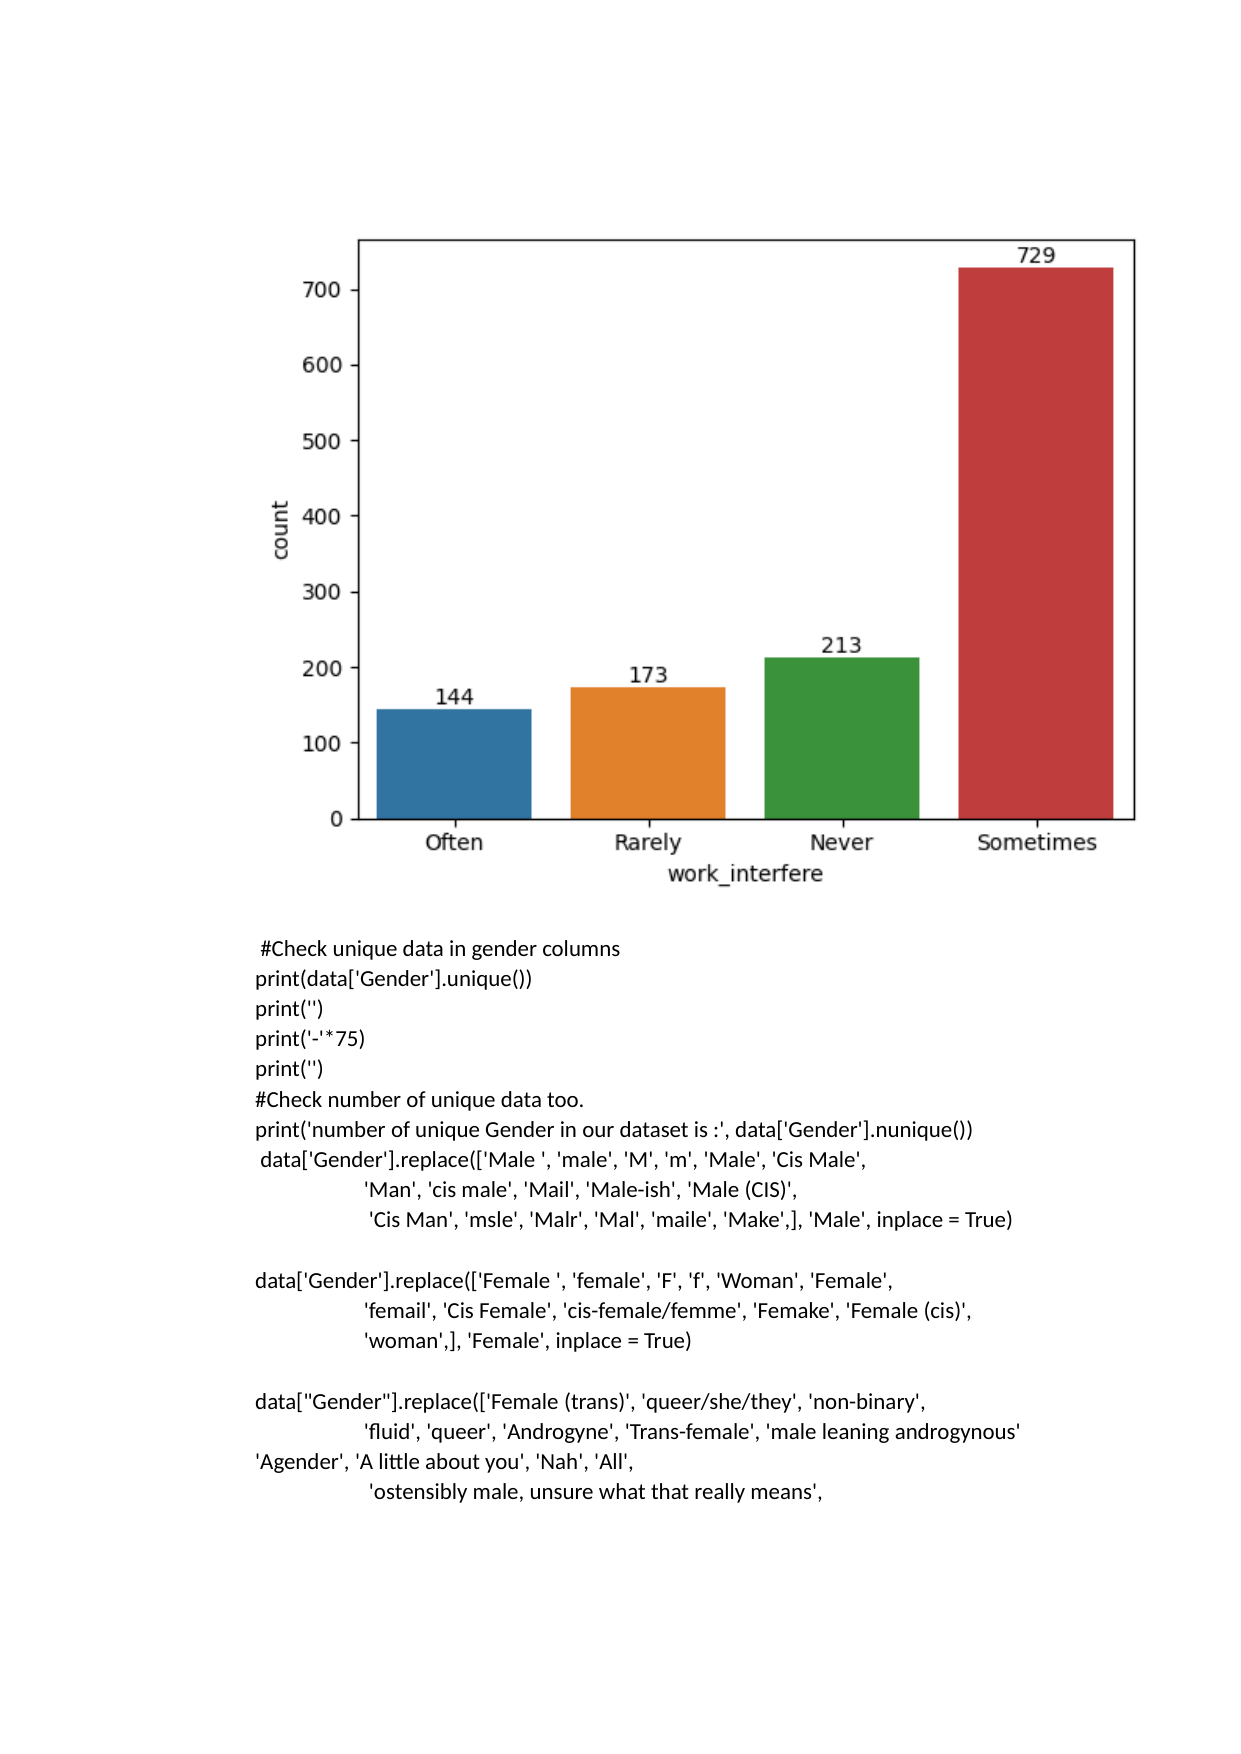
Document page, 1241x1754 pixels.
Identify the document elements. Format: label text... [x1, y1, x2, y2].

text print('number of unique Gender in our dataset is :', data['Gender'].nunique()) [255, 1115, 1030, 1143]
text data['Gender'].replace(['Male ', 'male', 'M', 'm', 'Male', 'Cis Male', [255, 1145, 1030, 1173]
text 'fluid', 'queer', 'Androgyne', 'Trans-female', 'male leaning androgynous' 'Agender', 'A little about you', 'Nah', 'All', [255, 1417, 1030, 1475]
text 'Man', 'cis male', 'Mail', 'Male-ish', 'Male (CIS)', [255, 1175, 1030, 1203]
text data['Gender'].replace(['Female ', 'female', 'F', 'f', 'Woman', 'Female', [255, 1266, 1030, 1294]
text data["Gender"].replace(['Female (trans)', 'queer/she/they', 'non-binary', [255, 1387, 1030, 1415]
text #Check number of unique data too. [255, 1085, 1030, 1113]
text 'woman',], 'Female', inplace = True) [255, 1326, 1030, 1354]
text #Check unique data in gender columns [255, 934, 1030, 962]
text print(data['Gender'].unique()) [255, 964, 1030, 992]
picture [255, 225, 1148, 902]
text 'femail', 'Cis Female', 'cis-female/femme', 'Femake', 'Female (cis)', [255, 1296, 1030, 1324]
text 'Cis Man', 'msle', 'Malr', 'Mal', 'maile', 'Make',], 'Male', inplace = True) [255, 1206, 1030, 1233]
text print('-'*75) [255, 1024, 1030, 1052]
text 'ostensibly male, unsure what that really means', [255, 1477, 1030, 1505]
text print('') [255, 994, 1030, 1022]
text print('') [255, 1054, 1030, 1082]
